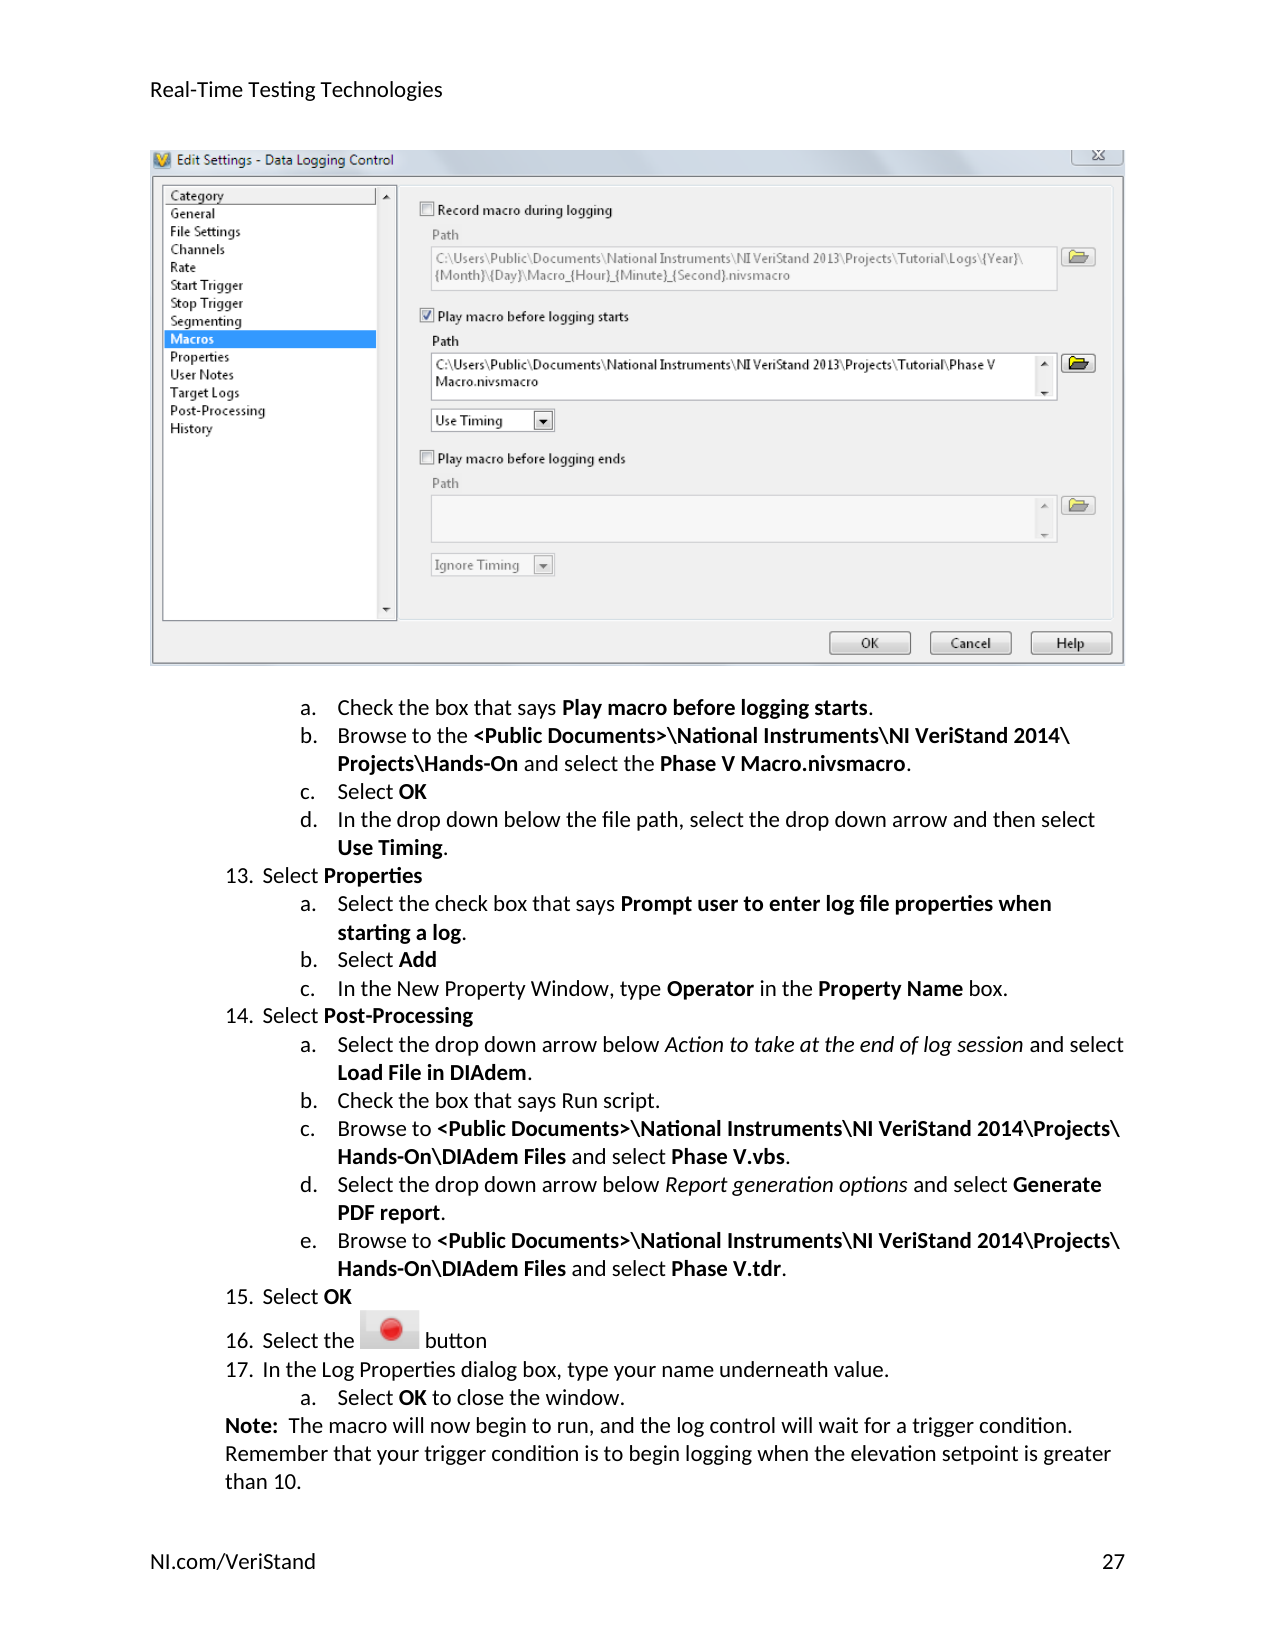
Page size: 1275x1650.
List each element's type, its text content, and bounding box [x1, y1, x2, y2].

picture [360, 1310, 420, 1349]
picture [150, 150, 1125, 666]
list Select the check box that says Prompt user to enter log file properties when starting a log. [300, 889, 1125, 946]
list Select OK [300, 777, 1125, 806]
list In the Log Properties dialog box, type your name underneath value. [225, 1355, 1125, 1383]
list Select OK to close the window. [300, 1383, 1125, 1411]
list Browse to the <Public Documents>\National Instruments\NI VeriStand 2014\Projects\Hands-On and select the Phase V Macro.nivsmacro. [300, 721, 1125, 777]
list Select OK [225, 1282, 1125, 1310]
list Browse to <Public Documents>\National Instruments\NI VeriStand 2014\Projects\Hands-On\DIAdem Files and select Phase V.vbs. [300, 1114, 1125, 1170]
list Select the drop down arrow below Action to take at the end of log session and select Load File in DIAdem. [300, 1030, 1125, 1086]
list Browse to <Public Documents>\National Instruments\NI VeriStand 2014\Projects\Hands-On\DIAdem Files and select Phase V.tdr. [300, 1226, 1125, 1282]
list Select Post-Processing [225, 1002, 1125, 1030]
list In the New Property Window, type Operator in the Property Name box. [300, 974, 1125, 1002]
list Select the button [225, 1310, 1125, 1355]
list Check the box that says Run script. [300, 1086, 1125, 1114]
list Select Properties [225, 862, 1125, 889]
list Check the box that says Play macro before logging starts. [300, 693, 1125, 721]
list Select the drop down arrow below Report generation options and select Generate PDF report. [300, 1170, 1125, 1226]
list In the drop down below the file path, select the drop down arrow and then select Use Timing. [300, 806, 1125, 862]
text Note: The macro will now begin to run, and the log control will wait for a trigger condition. Remember that your trigger condition is to begin logging when the elevation setpoint is greater than 10. [225, 1411, 1125, 1495]
list Select Add [300, 946, 1125, 974]
